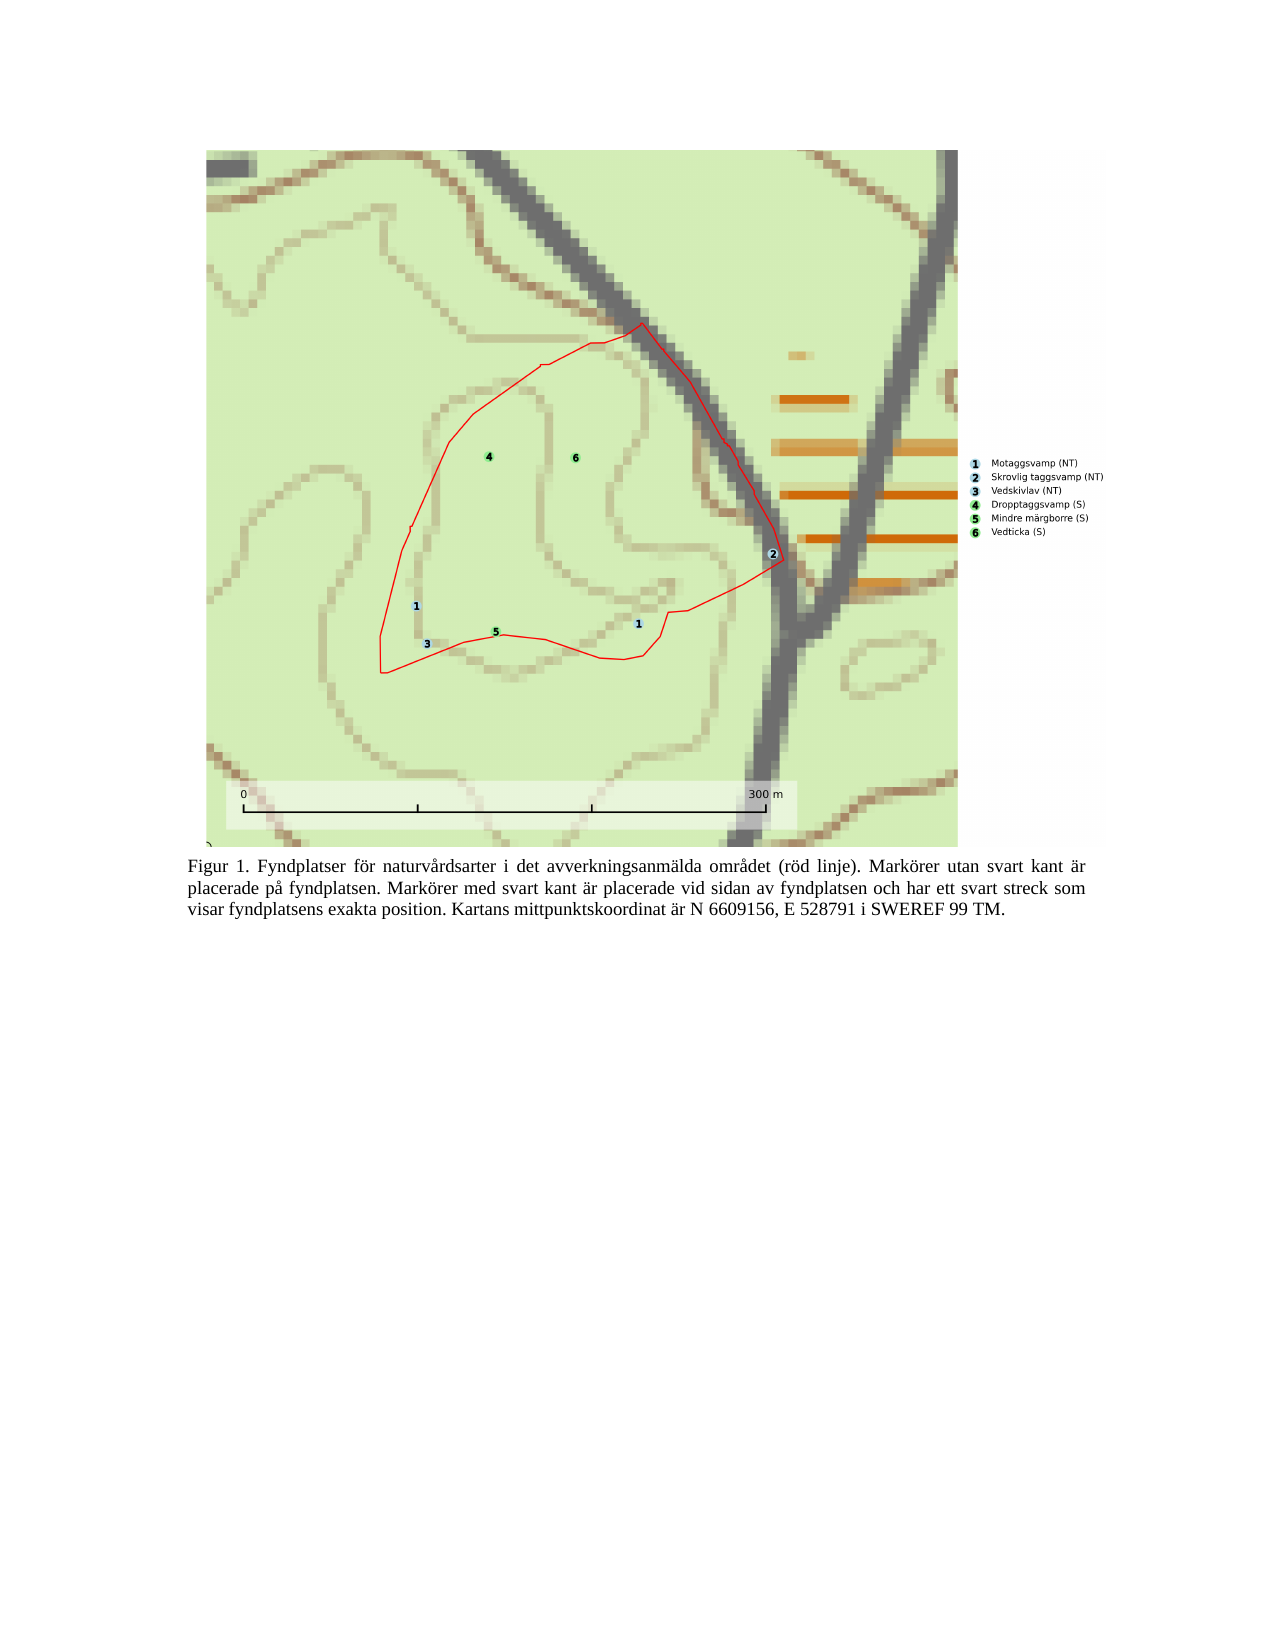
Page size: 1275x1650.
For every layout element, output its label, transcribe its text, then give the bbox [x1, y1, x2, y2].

picture [206, 150, 1107, 847]
text Figur 1. Fyndplatser för naturvårdsarter i det avverkningsanmälda området (röd linje). Markörer utan svart kant är placerade på fyndplatsen. Markörer med svart kant är placerade vid sidan av fyndplatsen och har ett svart streck som visar fyndplatsens exakta position. Kartans mittpunktskoordinat är N 6609156, E 528791 i SWEREF 99 TM. [187, 855, 1087, 920]
